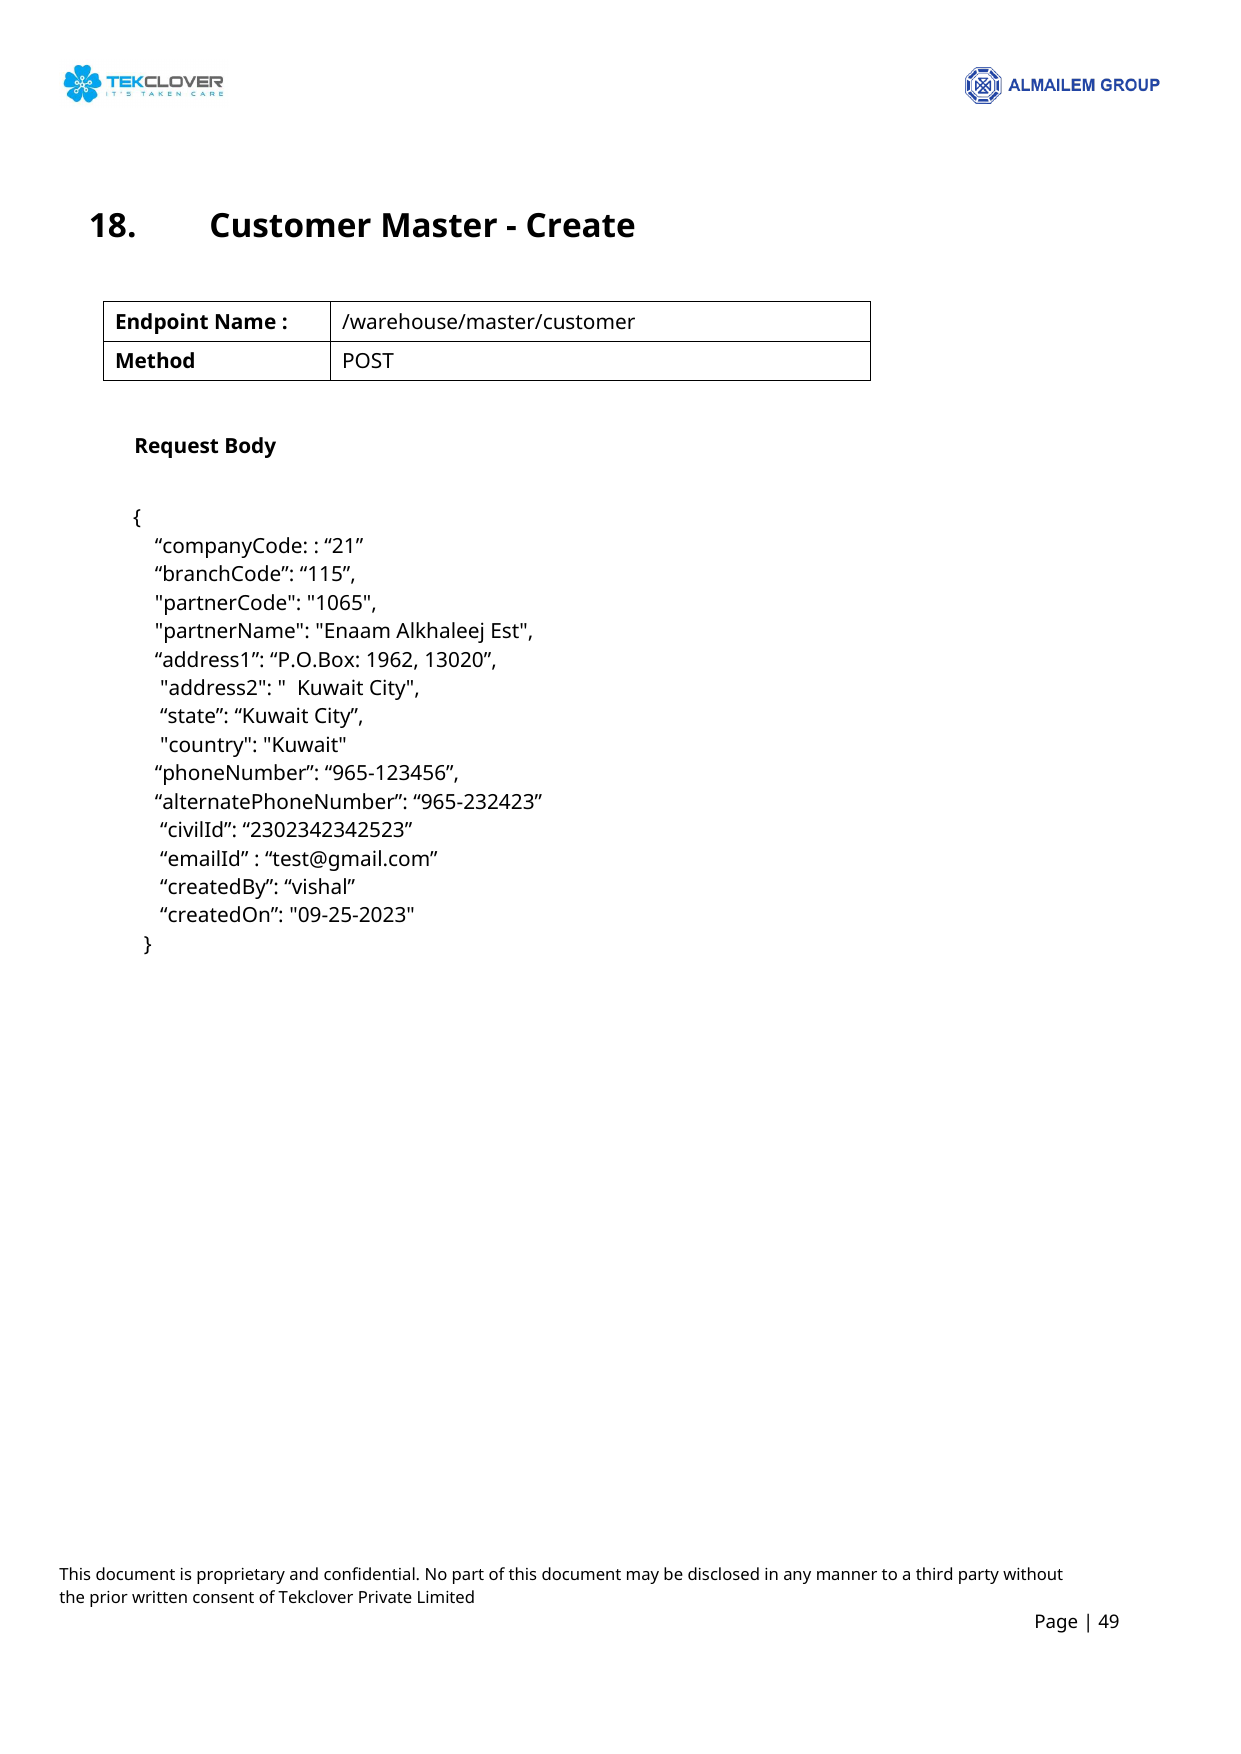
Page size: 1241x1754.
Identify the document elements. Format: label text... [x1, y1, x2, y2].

text “emailId” : “test@gmail.com” [118, 844, 1167, 872]
text "partnerCode": "1065", [118, 588, 1167, 616]
text “alternatePhoneNumber”: “965-232423” [118, 787, 1167, 815]
text "country": "Kuwait" [118, 730, 1167, 758]
text "address2": " Kuwait City", [118, 673, 1167, 702]
text { [118, 502, 1167, 531]
text “createdBy”: “vishal” [118, 872, 1167, 901]
text “createdOn”: "09-25-2023" [118, 901, 1167, 929]
text } [118, 929, 1167, 957]
subtitle Customer Master - Create [89, 202, 1167, 247]
text "partnerName": "Enaam Alkhaleej Est", [118, 616, 1167, 645]
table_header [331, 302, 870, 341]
text “phoneNumber”: “965-123456”, [118, 758, 1167, 787]
text “state”: “Kuwait City”, [118, 702, 1167, 730]
text “branchCode”: “115”, [118, 559, 1167, 588]
text Request Body [59, 432, 1167, 460]
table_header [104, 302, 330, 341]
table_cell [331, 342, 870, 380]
picture [961, 63, 1167, 107]
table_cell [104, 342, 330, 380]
text “civilId”: “2302342342523” [118, 815, 1167, 844]
text “companyCode: : “21” [118, 531, 1167, 559]
text “address1”: “P.O.Box: 1962, 13020”, [118, 645, 1167, 673]
